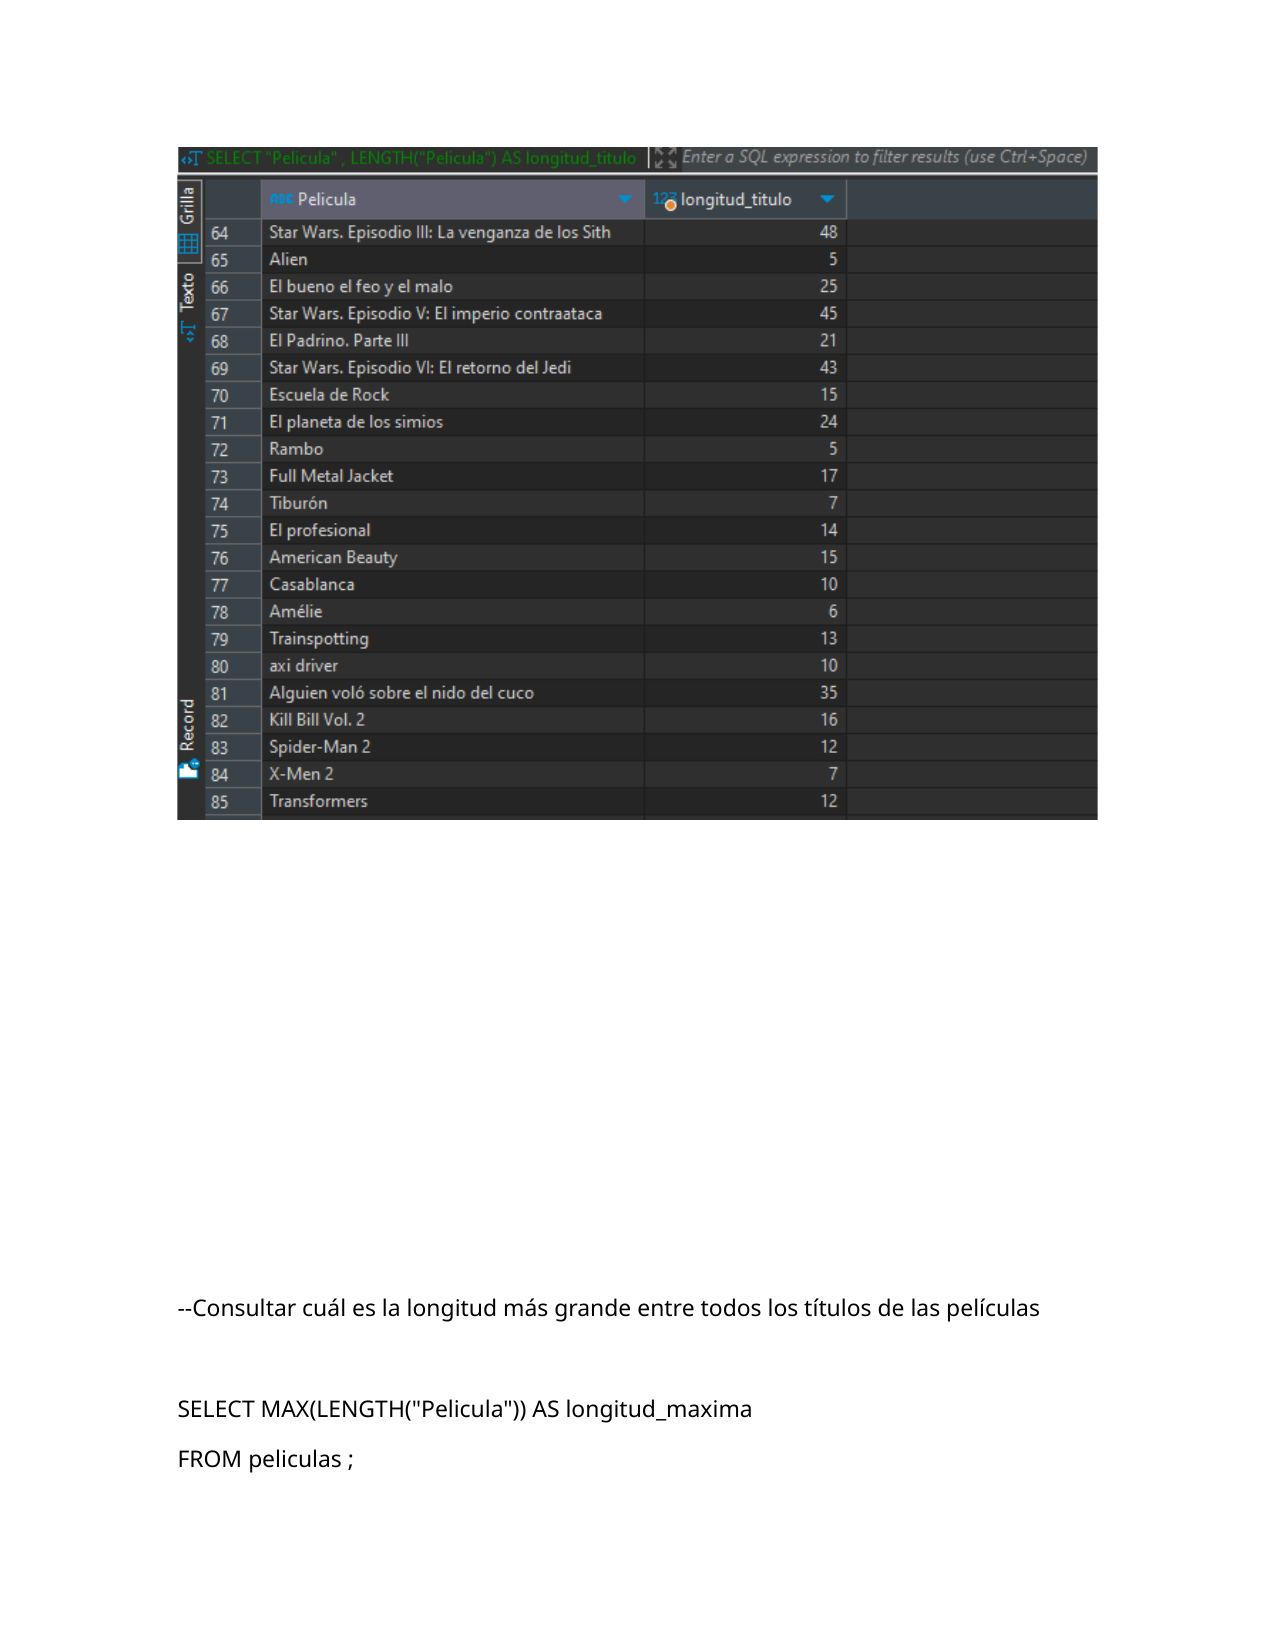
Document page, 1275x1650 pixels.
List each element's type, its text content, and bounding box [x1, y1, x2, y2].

text --Consultar cuál es la longitud más grande entre todos los títulos de las películas [177, 1292, 1098, 1323]
text SELECT MAX(LENGTH("Pelicula")) AS longitud_maxima [177, 1393, 1098, 1424]
text FROM peliculas ; [177, 1443, 1098, 1474]
picture [177, 147, 1098, 820]
